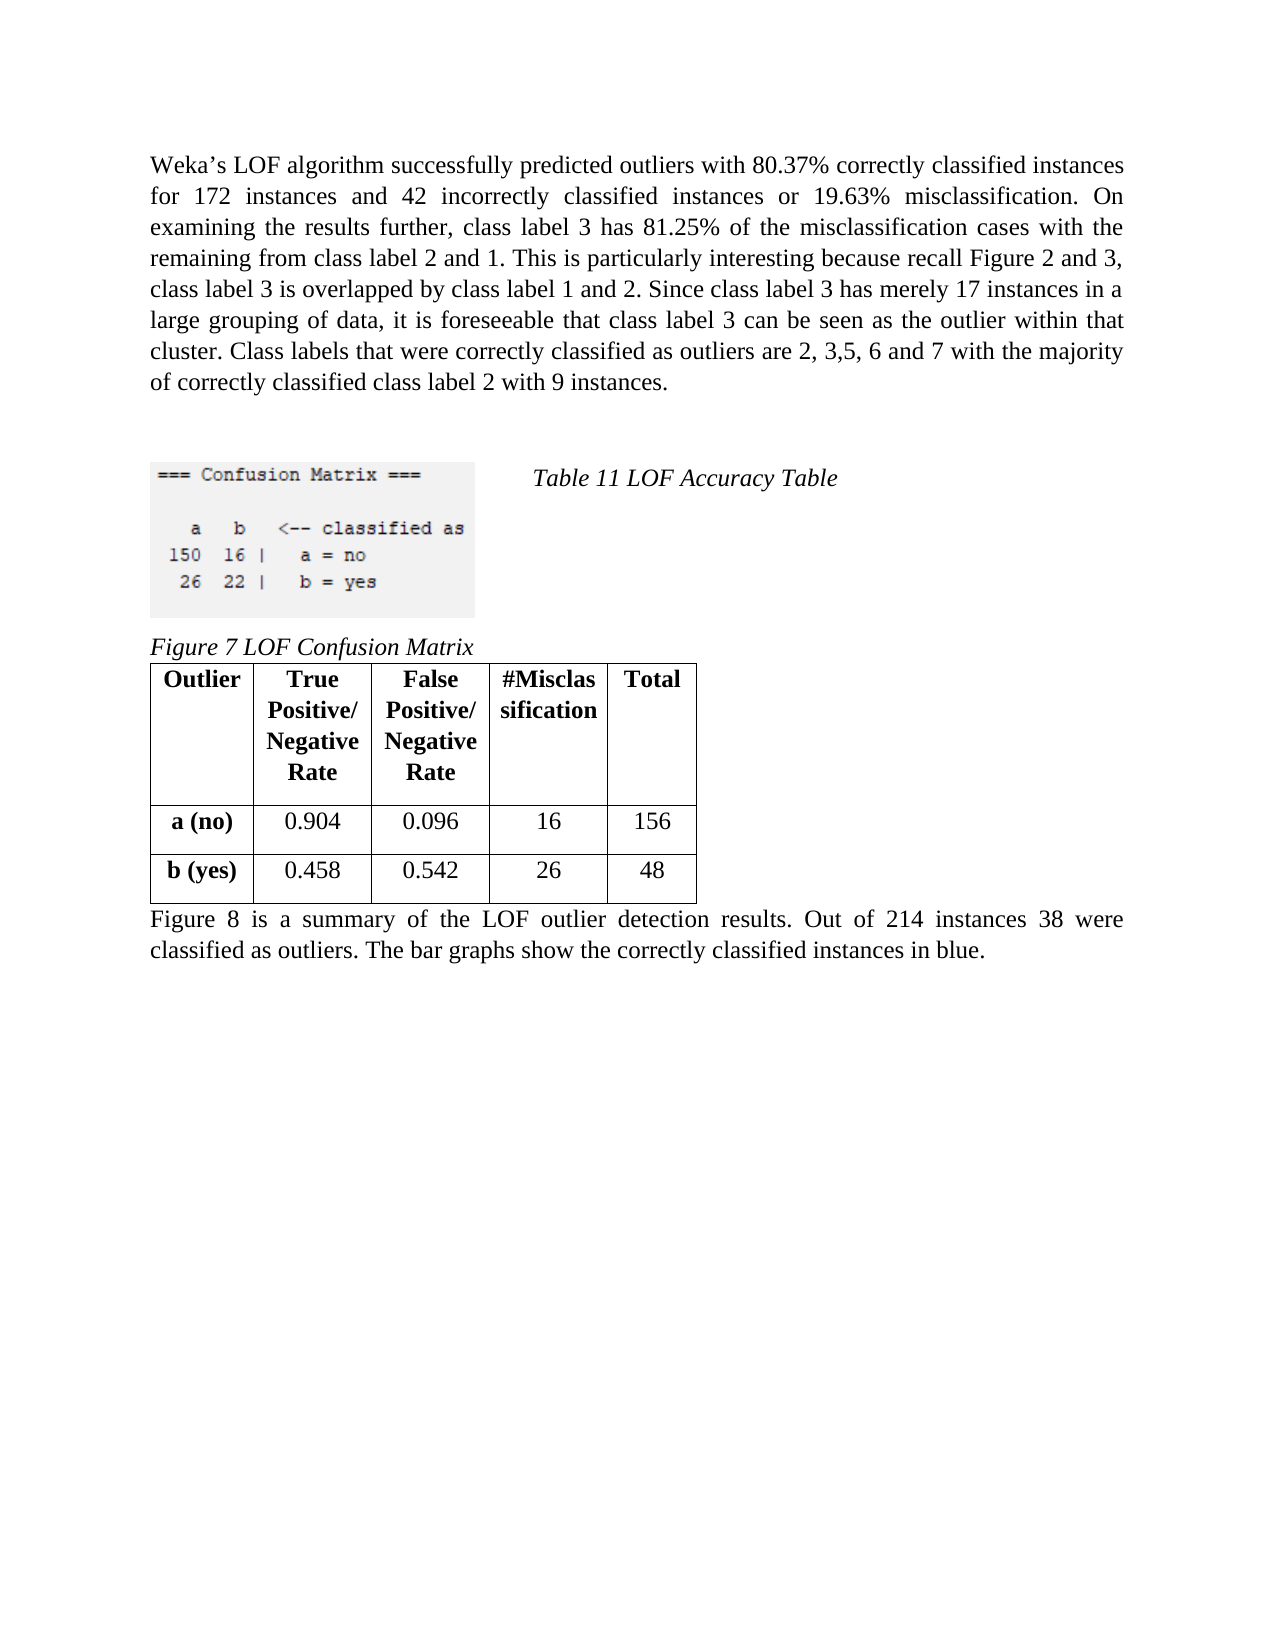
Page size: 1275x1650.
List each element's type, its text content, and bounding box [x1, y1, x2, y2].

table_cell 0.542 [372, 855, 489, 903]
text Weka’s LOF algorithm successfully predicted outliers with 80.37% correctly classified instances for 172 instances and 42 incorrectly classified instances or 19.63% misclassification. On examining the results further, class label 3 has 81.25% of the misclassification cases with the remaining from class label 2 and 1. This is particularly interesting because recall Figure 2 and 3, class label 3 is overlapped by class label 1 and 2. Since class label 3 has merely 17 instances in a large grouping of data, it is foreseeable that class label 3 can be seen as the outlier within that cluster. Class labels that were correctly classified as outliers are 2, 3,5, 6 and 7 with the majority of correctly classified class label 2 with 9 instances. [150, 150, 1125, 396]
text Table 11 LOF Accuracy Table [532, 463, 1125, 491]
table_cell 0.904 [254, 806, 371, 854]
table_cell 0.458 [254, 855, 371, 903]
table_cell 48 [608, 855, 696, 903]
table_header True Positive/Negative Rate [254, 664, 371, 805]
table_cell 16 [490, 806, 607, 854]
table_cell 156 [608, 806, 696, 854]
table_header Outlier [151, 664, 253, 805]
table_cell b (yes) [151, 855, 253, 903]
text Figure 8 is a summary of the LOF outlier detection results. Out of 214 instances 38 were classified as outliers. The bar graphs show the correctly classified instances in blue. [150, 904, 1125, 963]
table_header #Misclassification [490, 664, 607, 805]
table_cell 0.096 [372, 806, 489, 854]
table_cell 26 [490, 855, 607, 903]
table_header Total [608, 664, 696, 805]
text Figure 7 LOF Confusion Matrix [150, 632, 503, 661]
table_header False Positive/Negative Rate [372, 664, 489, 805]
picture [150, 462, 476, 618]
table_cell a (no) [151, 806, 253, 854]
